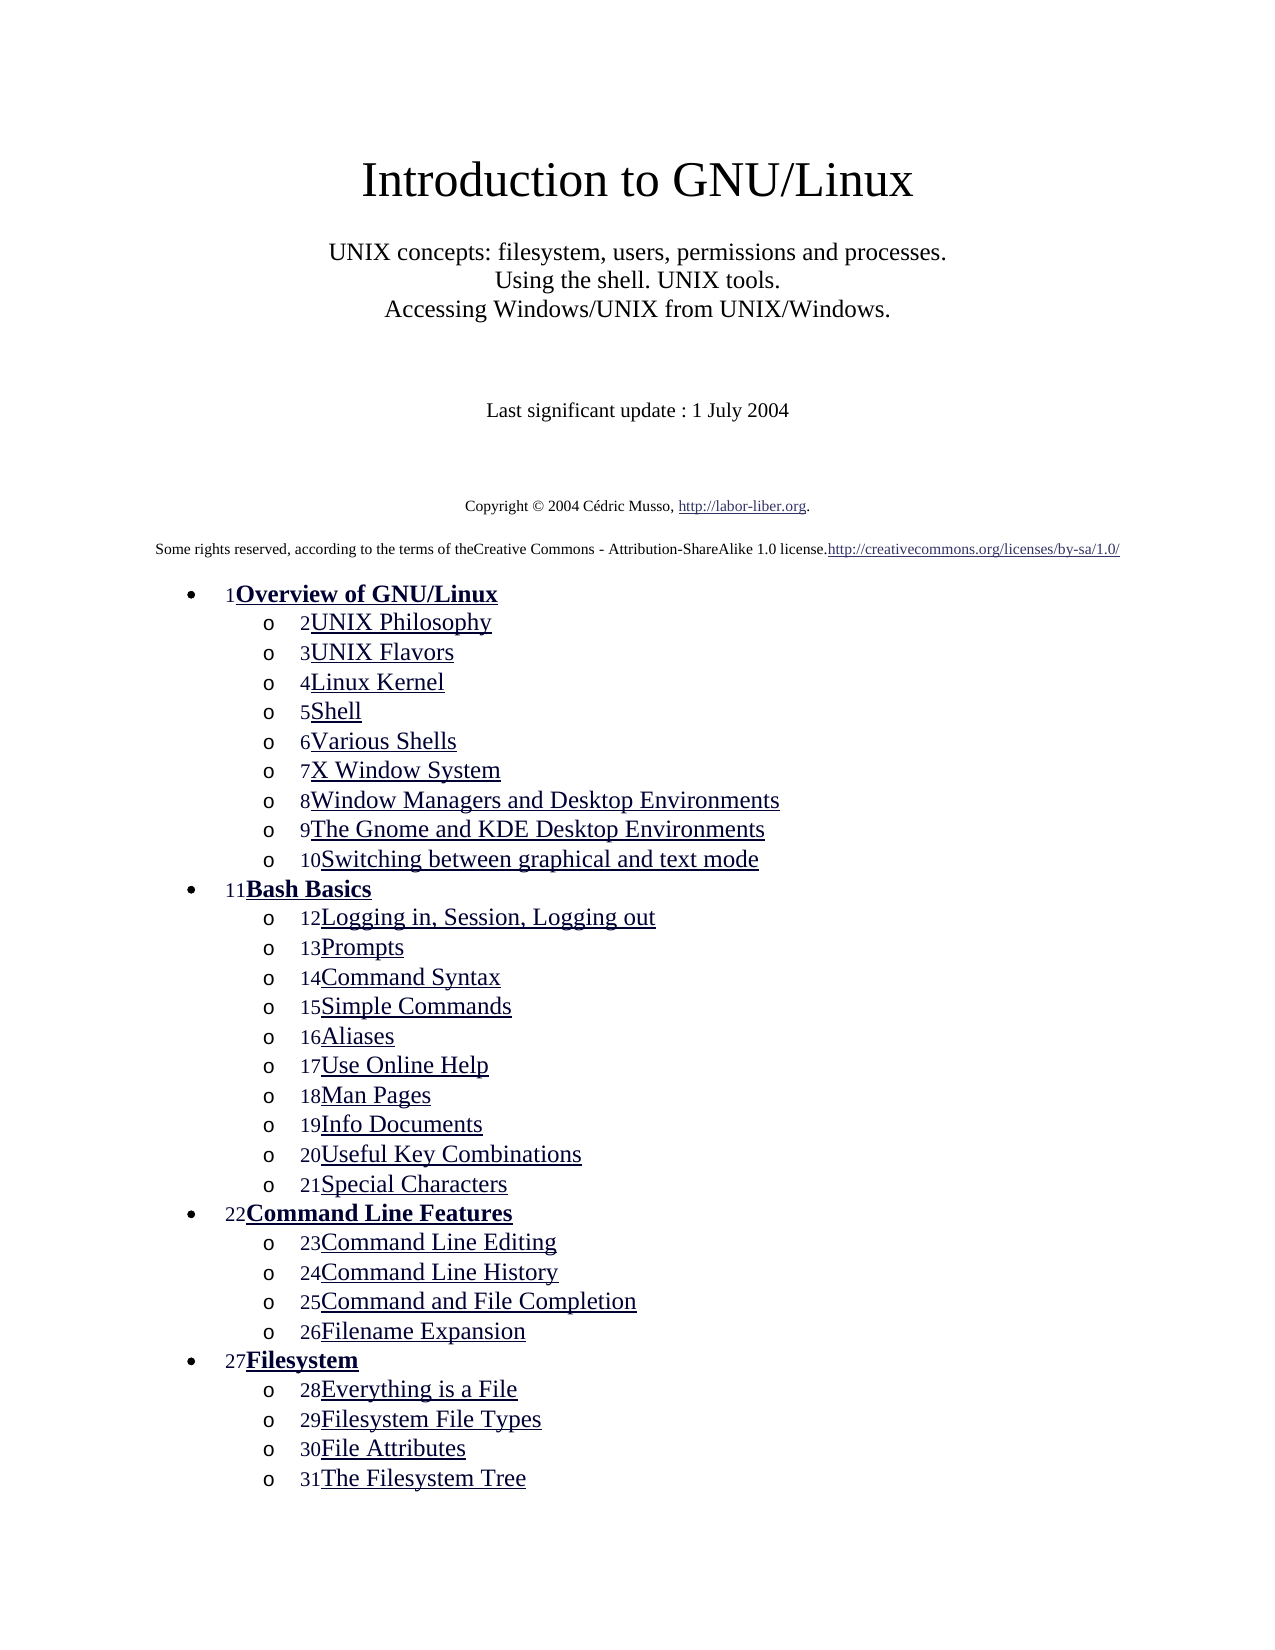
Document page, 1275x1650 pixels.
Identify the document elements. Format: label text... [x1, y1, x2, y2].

list 25Command and File Completion [262, 1286, 1125, 1316]
list 10Switching between graphical and text mode [262, 844, 1125, 874]
list 6Various Shells [262, 726, 1125, 755]
list 14Command Syntax [262, 962, 1125, 991]
text Copyright © 2004 Cédric Musso, http://labor-liber.org. [150, 497, 1125, 515]
list 4Linux Kernel [262, 667, 1125, 696]
list 26Filename Expansion [262, 1316, 1125, 1345]
list 28Everything is a File [262, 1374, 1125, 1404]
list 29Filesystem File Types [262, 1404, 1125, 1433]
list 9The Gnome and KDE Desktop Environments [262, 814, 1125, 844]
list 12Logging in, Session, Logging out [262, 902, 1125, 932]
list 11Bash Basics [187, 874, 1125, 902]
text Last significant update : 1 July 2004 [150, 398, 1125, 422]
list 21Special Characters [262, 1169, 1125, 1198]
list 23Command Line Editing [262, 1227, 1125, 1257]
list 17Use Online Help [262, 1050, 1125, 1080]
list 27Filesystem [187, 1345, 1125, 1374]
list 7X Window System [262, 755, 1125, 785]
text UNIX concepts: filesystem, users, permissions and processes. [150, 237, 1125, 265]
list 2UNIX Philosophy [262, 607, 1125, 637]
list 19Info Documents [262, 1109, 1125, 1139]
list 3UNIX Flavors [262, 637, 1125, 667]
text Some rights reserved, according to the terms of theCreative Commons - Attribution-ShareAlike 1.0 license.http://creativecommons.org/licenses/by-sa/1.0/ [150, 540, 1125, 558]
text Introduction to GNU/Linux [150, 150, 1125, 207]
list 15Simple Commands [262, 991, 1125, 1021]
list 18Man Pages [262, 1080, 1125, 1109]
list 16Aliases [262, 1021, 1125, 1050]
list 24Command Line History [262, 1257, 1125, 1286]
list 30File Attributes [262, 1433, 1125, 1463]
list 20Useful Key Combinations [262, 1139, 1125, 1169]
text Accessing Windows/UNIX from UNIX/Windows. [150, 294, 1125, 323]
list 13Prompts [262, 932, 1125, 962]
list 1Overview of GNU/Linux [187, 579, 1125, 607]
text Using the shell. UNIX tools. [150, 265, 1125, 294]
list 5Shell [262, 696, 1125, 726]
list 22Command Line Features [187, 1198, 1125, 1227]
list 31The Filesystem Tree [262, 1463, 1125, 1492]
list 8Window Managers and Desktop Environments [262, 785, 1125, 814]
